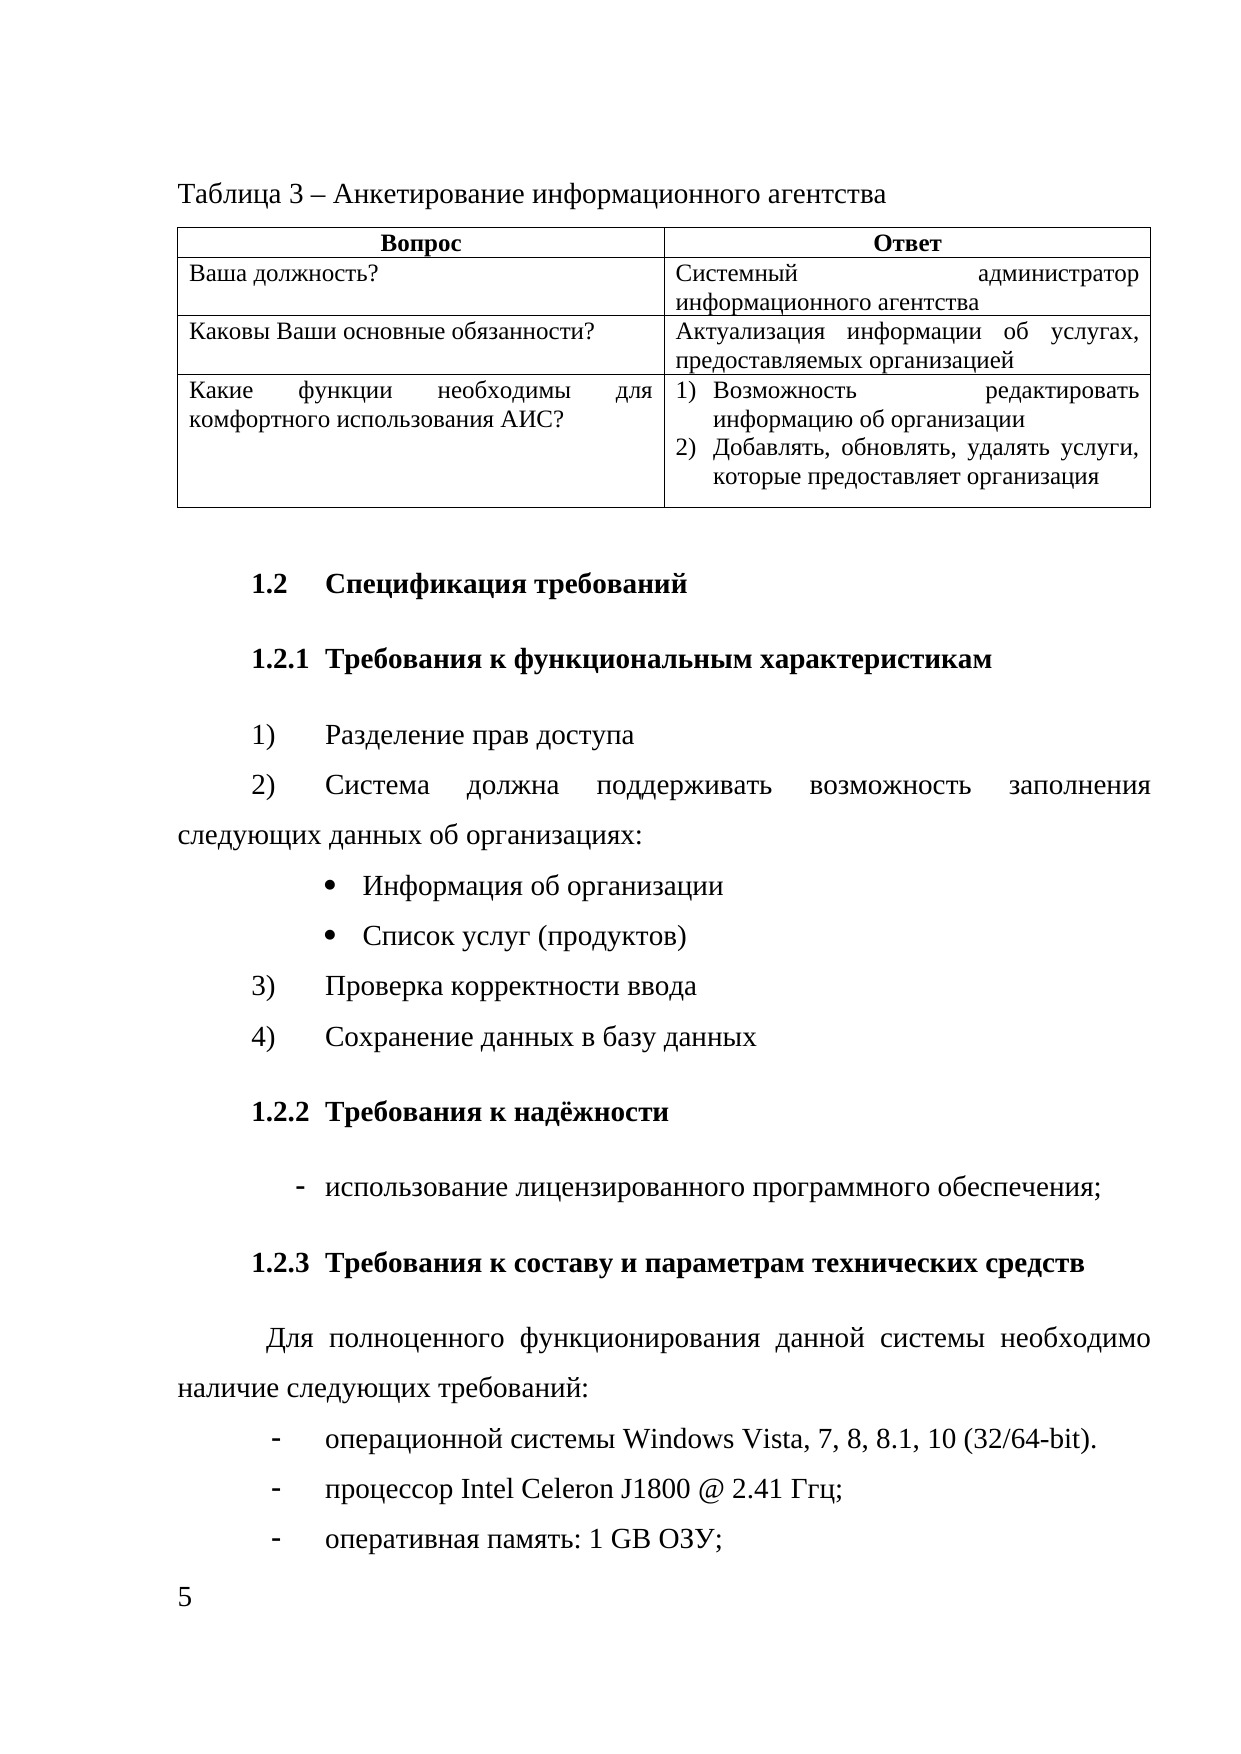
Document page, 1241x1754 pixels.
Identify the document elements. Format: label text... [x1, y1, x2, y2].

list Список услуг (продуктов) [325, 918, 1152, 952]
table_cell Ваша должность? [178, 258, 664, 315]
table_header Ответ [665, 228, 1150, 257]
table_cell Системный администратор информационного агентства [665, 258, 1150, 315]
list Сохранение данных в базу данных [251, 1019, 1152, 1052]
list операционной системы Windows Vista, 7, 8, 8.1, 10 (32/64-bit). [281, 1421, 1152, 1454]
list оперативная память: 1 GB ОЗУ; [281, 1522, 1152, 1555]
text 1.2.2 Требования к надёжности [177, 1094, 1152, 1128]
list Проверка корректности ввода [251, 968, 1152, 1002]
text 1.2 Спецификация требований [177, 566, 1152, 600]
table_header Вопрос [178, 228, 664, 257]
text Таблица 3 – Анкетирование информационного агентства [177, 177, 1152, 210]
list Разделение прав доступа [177, 717, 1152, 750]
text 1.2.3 Требования к составу и параметрам технических средств [177, 1245, 1152, 1278]
table_cell Каковы Ваши основные обязанности? [178, 316, 664, 374]
list Информация об организации [325, 868, 1152, 901]
list использование лицензированного программного обеспечения; [251, 1169, 1141, 1203]
list Система должна поддерживать возможность заполнения следующих данных об организациях: [177, 767, 1152, 851]
table_cell Возможность редактировать информацию об организации Добавлять, обновлять, удалять услуги, которые предоставляет организация [665, 375, 1150, 507]
list Для полноценного функционирования данной системы необходимо наличие следующих требований: [177, 1320, 1152, 1404]
table_cell Какие функции необходимы для комфортного использования АИС? [178, 375, 664, 507]
text 1.2.1 Требования к функциональным характеристикам [177, 641, 1152, 675]
list процессор Intel Celeron J1800 @ 2.41 Ггц; [281, 1471, 1152, 1505]
table_cell Актуализация информации об услугах, предоставляемых организацией [665, 316, 1150, 374]
